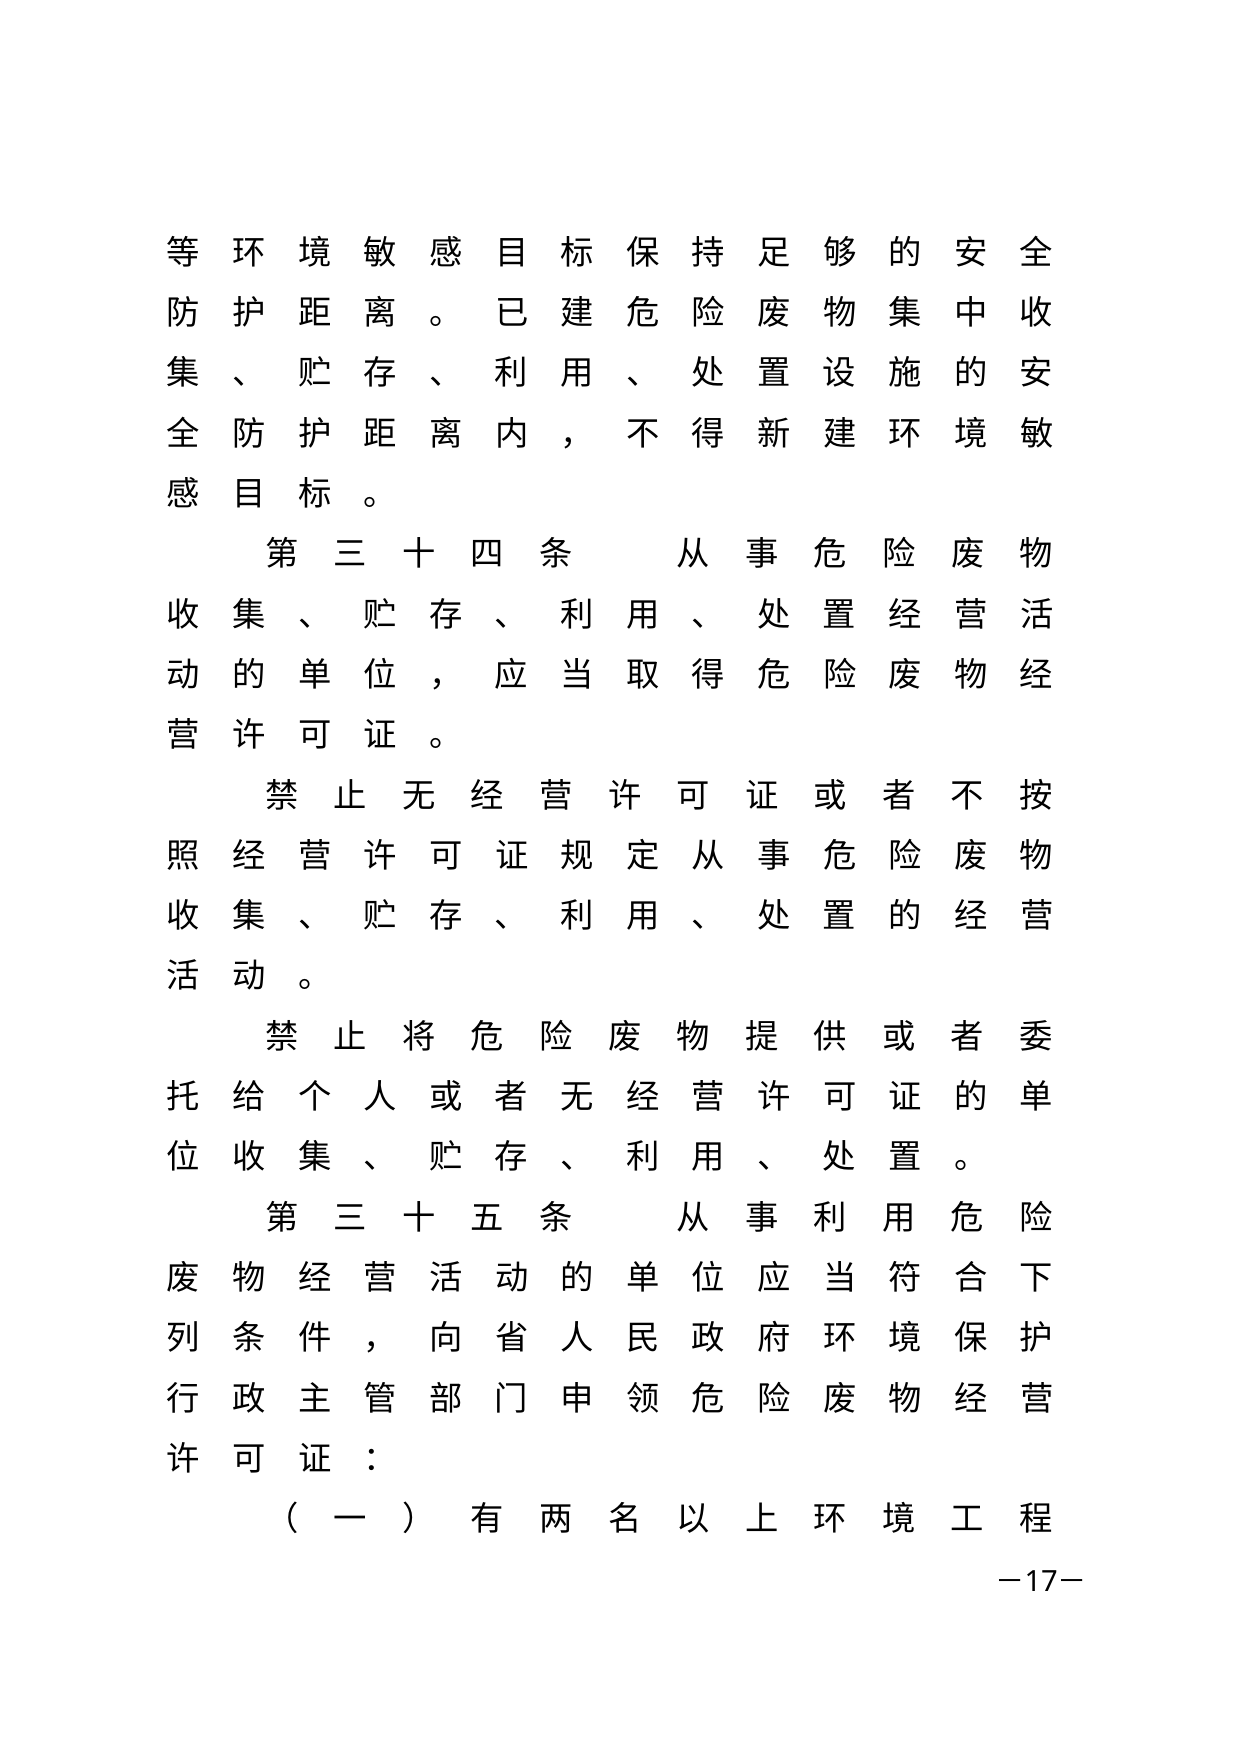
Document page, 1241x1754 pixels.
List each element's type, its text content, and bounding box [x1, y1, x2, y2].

text 禁止无经营许可证或者不按照经营许可证规定从事危险废物收集、贮存、利用、处置的经营活动。 [167, 762, 1085, 1003]
text 禁止将危险废物提供或者委托给个人或者无经营许可证的单位收集、贮存、利用、处置。 [167, 1003, 1085, 1184]
text （一）有两名以上环境工程专业或者相关专业中级以上职称的技术人员； [167, 1486, 1085, 1546]
text 第三十四条 从事危险废物收集、贮存、利用、处置经营活动的单位，应当取得危险废物经营许可证。 [167, 521, 1085, 762]
text 第三十五条 从事利用危险废物经营活动的单位应当符合下列条件，向省人民政府环境保护行政主管部门申领危险废物经营许可证： [167, 1184, 1085, 1486]
text 新建危险废物集中收集、贮存、利用或者处置设施，应当与机关、学校、医院、集中居住区等环境敏感目标保持足够的安全防护距离。已建危险废物集中收集、贮存、利用、处置设施的安全防护距离内，不得新建环境敏感目标。 [167, 219, 1085, 521]
